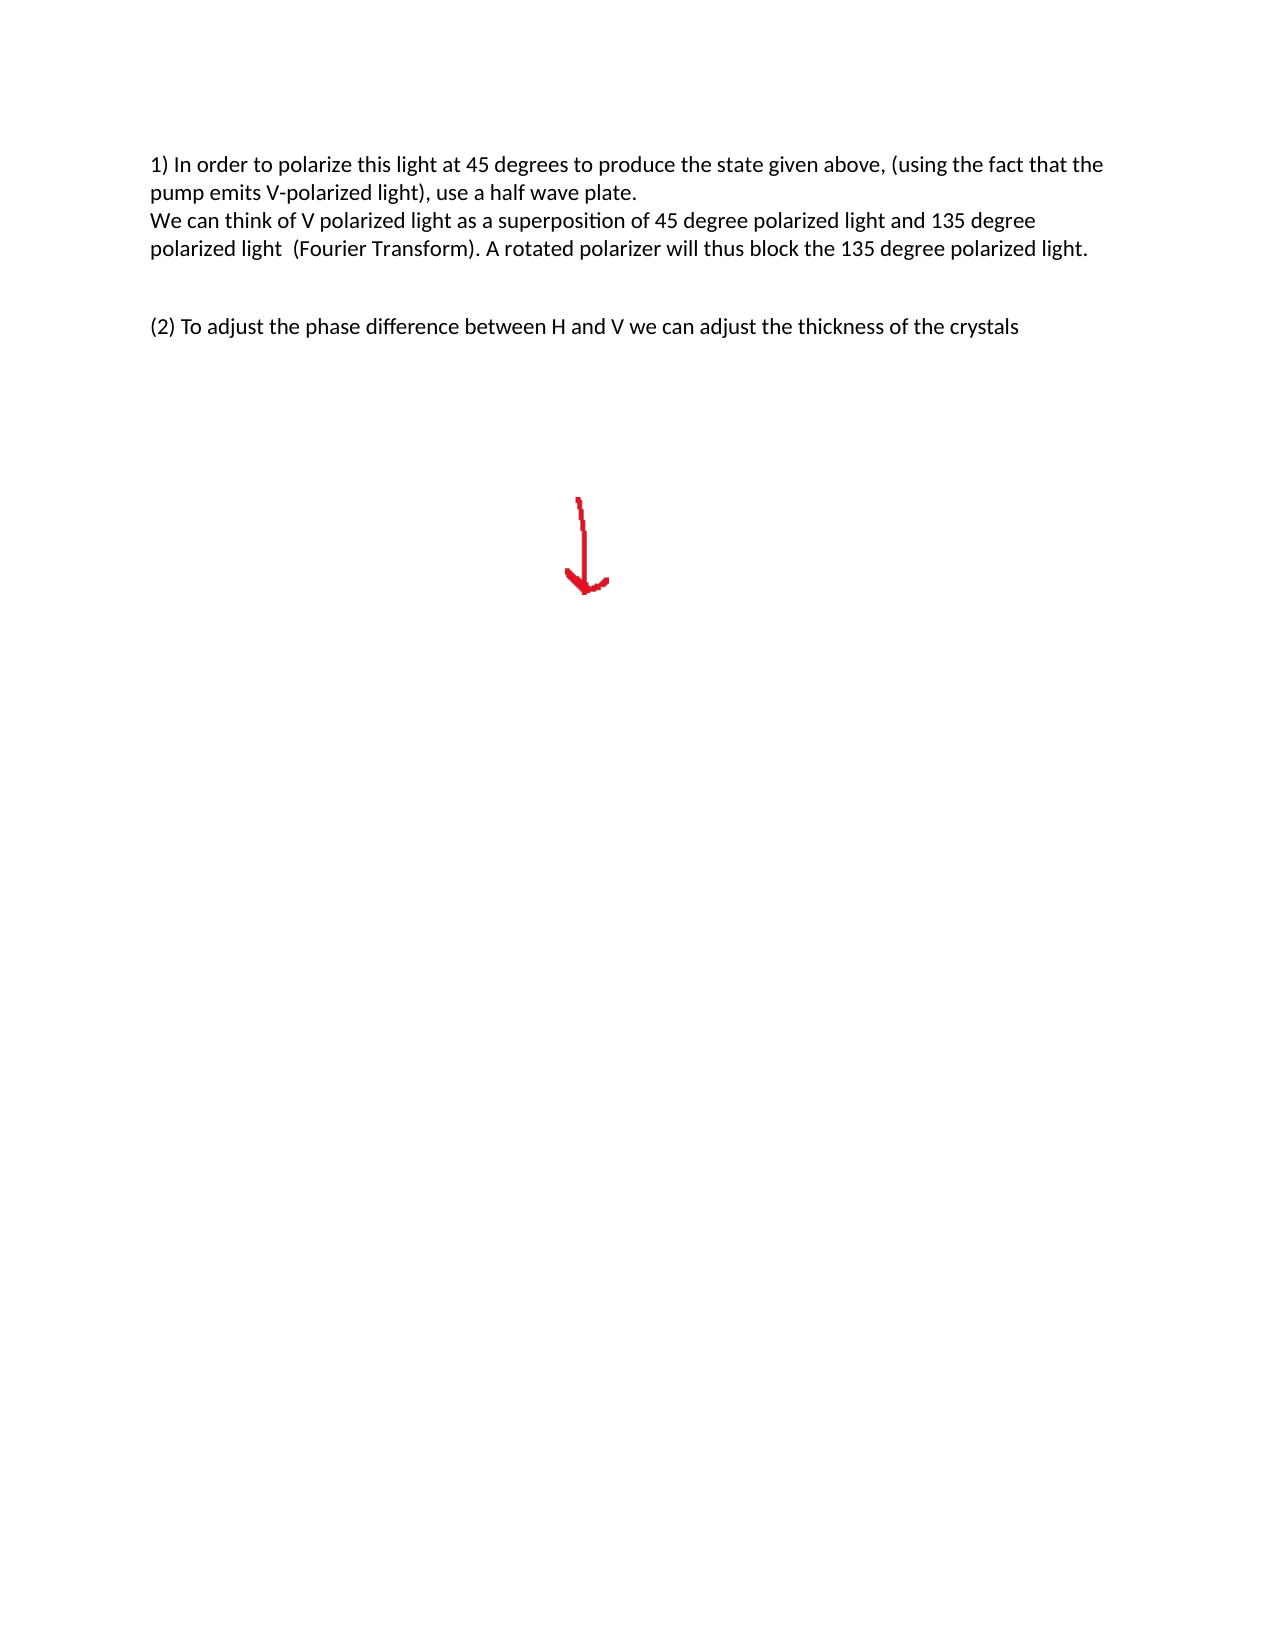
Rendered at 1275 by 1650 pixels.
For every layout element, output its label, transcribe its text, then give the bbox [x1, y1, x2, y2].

picture [565, 497, 609, 595]
text 1) In order to polarize this light at 45 degrees to produce the state given above, (using the fact that the pump emits V-polarized light), use a half wave plate. [150, 150, 1125, 206]
text (2) To adjust the phase difference between H and V we can adjust the thickness of the crystals [150, 312, 1125, 341]
text We can think of V polarized light as a superposition of 45 degree polarized light and 135 degree polarized light (Fourier Transform). A rotated polarizer will thus block the 135 degree polarized light. [150, 206, 1125, 262]
